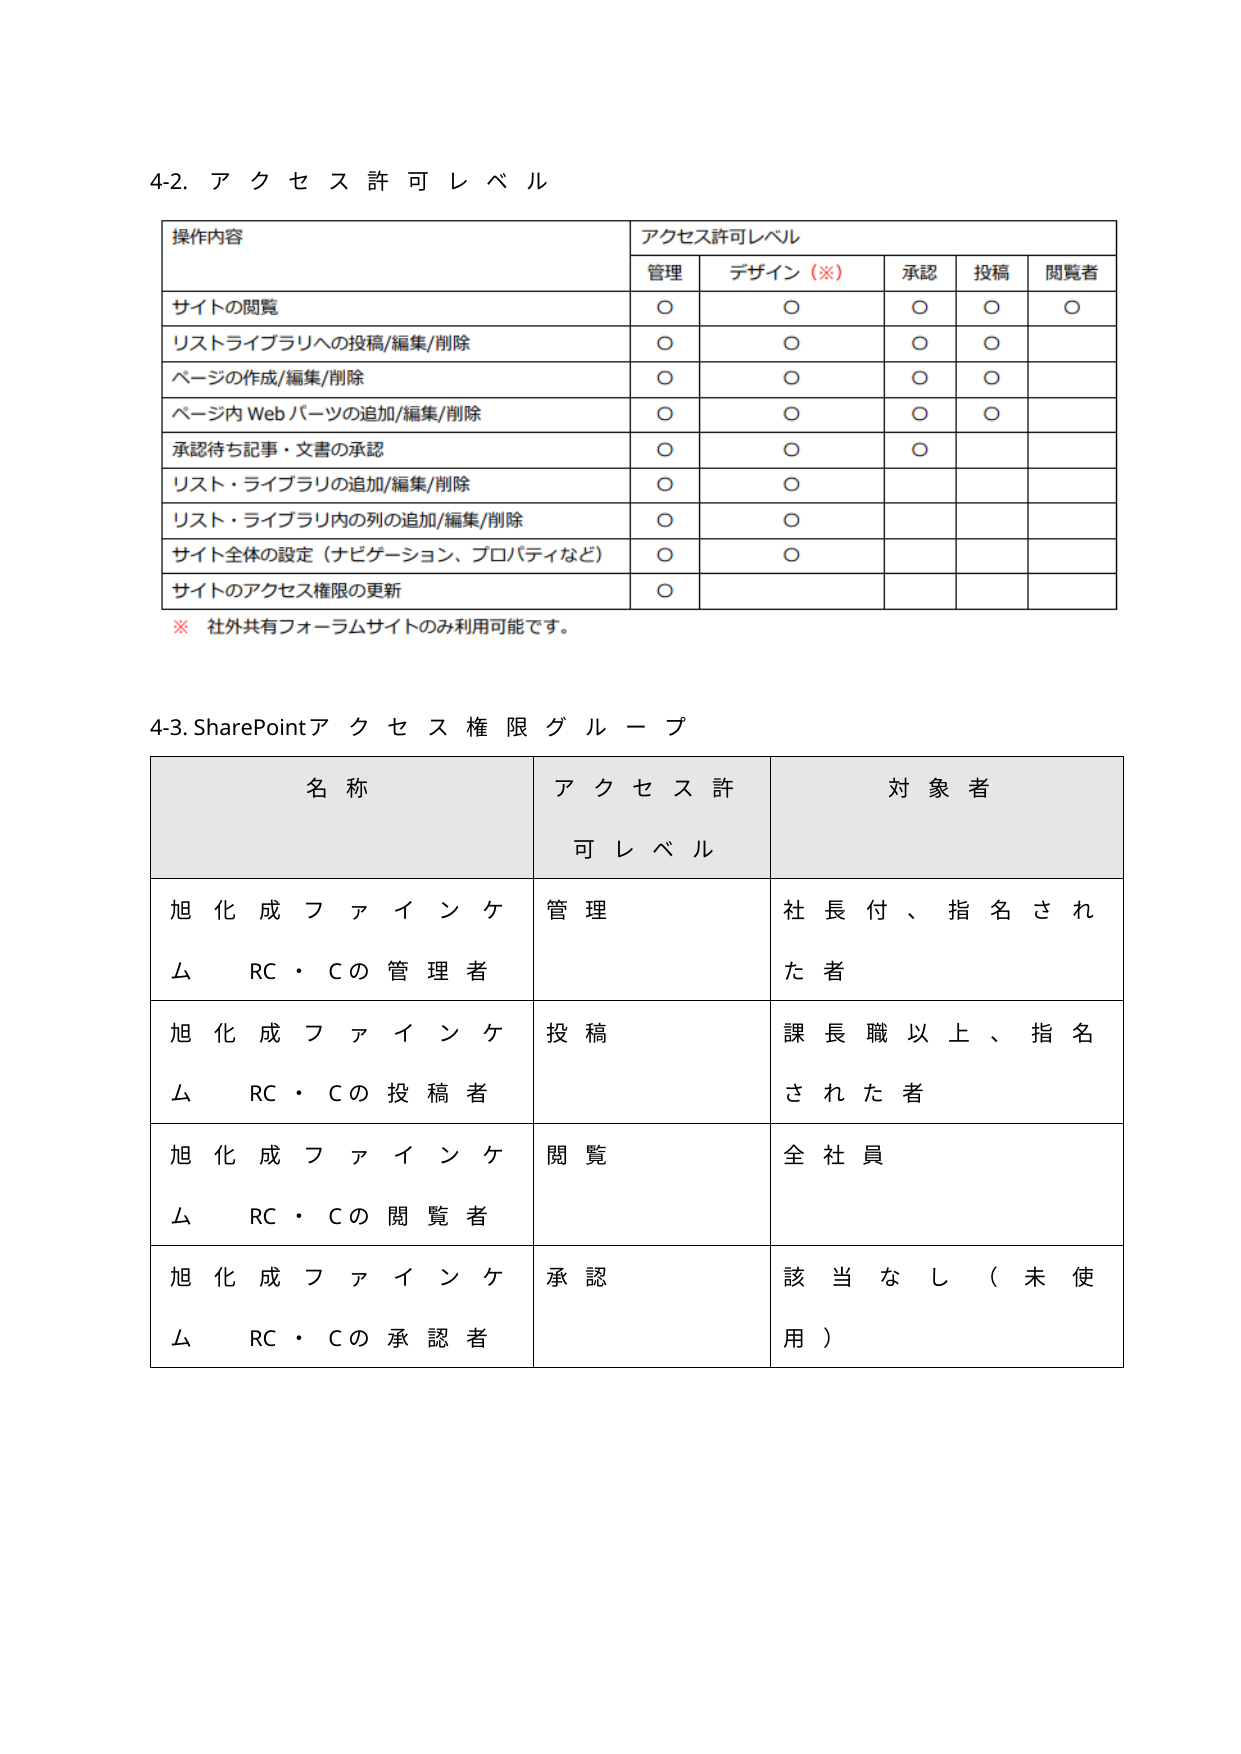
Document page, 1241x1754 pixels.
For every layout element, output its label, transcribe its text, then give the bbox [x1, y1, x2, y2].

picture [150, 210, 1125, 646]
table_cell 課長職以上、指名された者 [771, 1001, 1123, 1123]
table_cell 旭化成ファインケム RC・Cの承認者 [151, 1246, 533, 1367]
table_cell 旭化成ファインケム RC・Cの閲覧者 [151, 1124, 533, 1245]
subtitle 4-3. SharePointアクセス権限グループ [150, 695, 1120, 756]
table_cell 旭化成ファインケム RC・Cの管理者 [151, 879, 533, 1000]
table_cell 社長付、指名された者 [771, 879, 1123, 1000]
table_cell 全社員 [771, 1124, 1123, 1245]
table_header 対象者 [771, 757, 1123, 878]
table_cell 管理 [534, 879, 770, 1000]
table_cell 投稿 [534, 1001, 770, 1123]
table_cell 旭化成ファインケム RC・Cの投稿者 [151, 1001, 533, 1123]
table_cell 閲覧 [534, 1124, 770, 1245]
table_header アクセス許可レベル [534, 757, 770, 878]
table_header 名称 [151, 757, 533, 878]
table_cell 承認 [534, 1246, 770, 1367]
subtitle 4-2. アクセス許可レベル [150, 149, 1120, 210]
table_cell 該当なし（未使用） [771, 1246, 1123, 1367]
